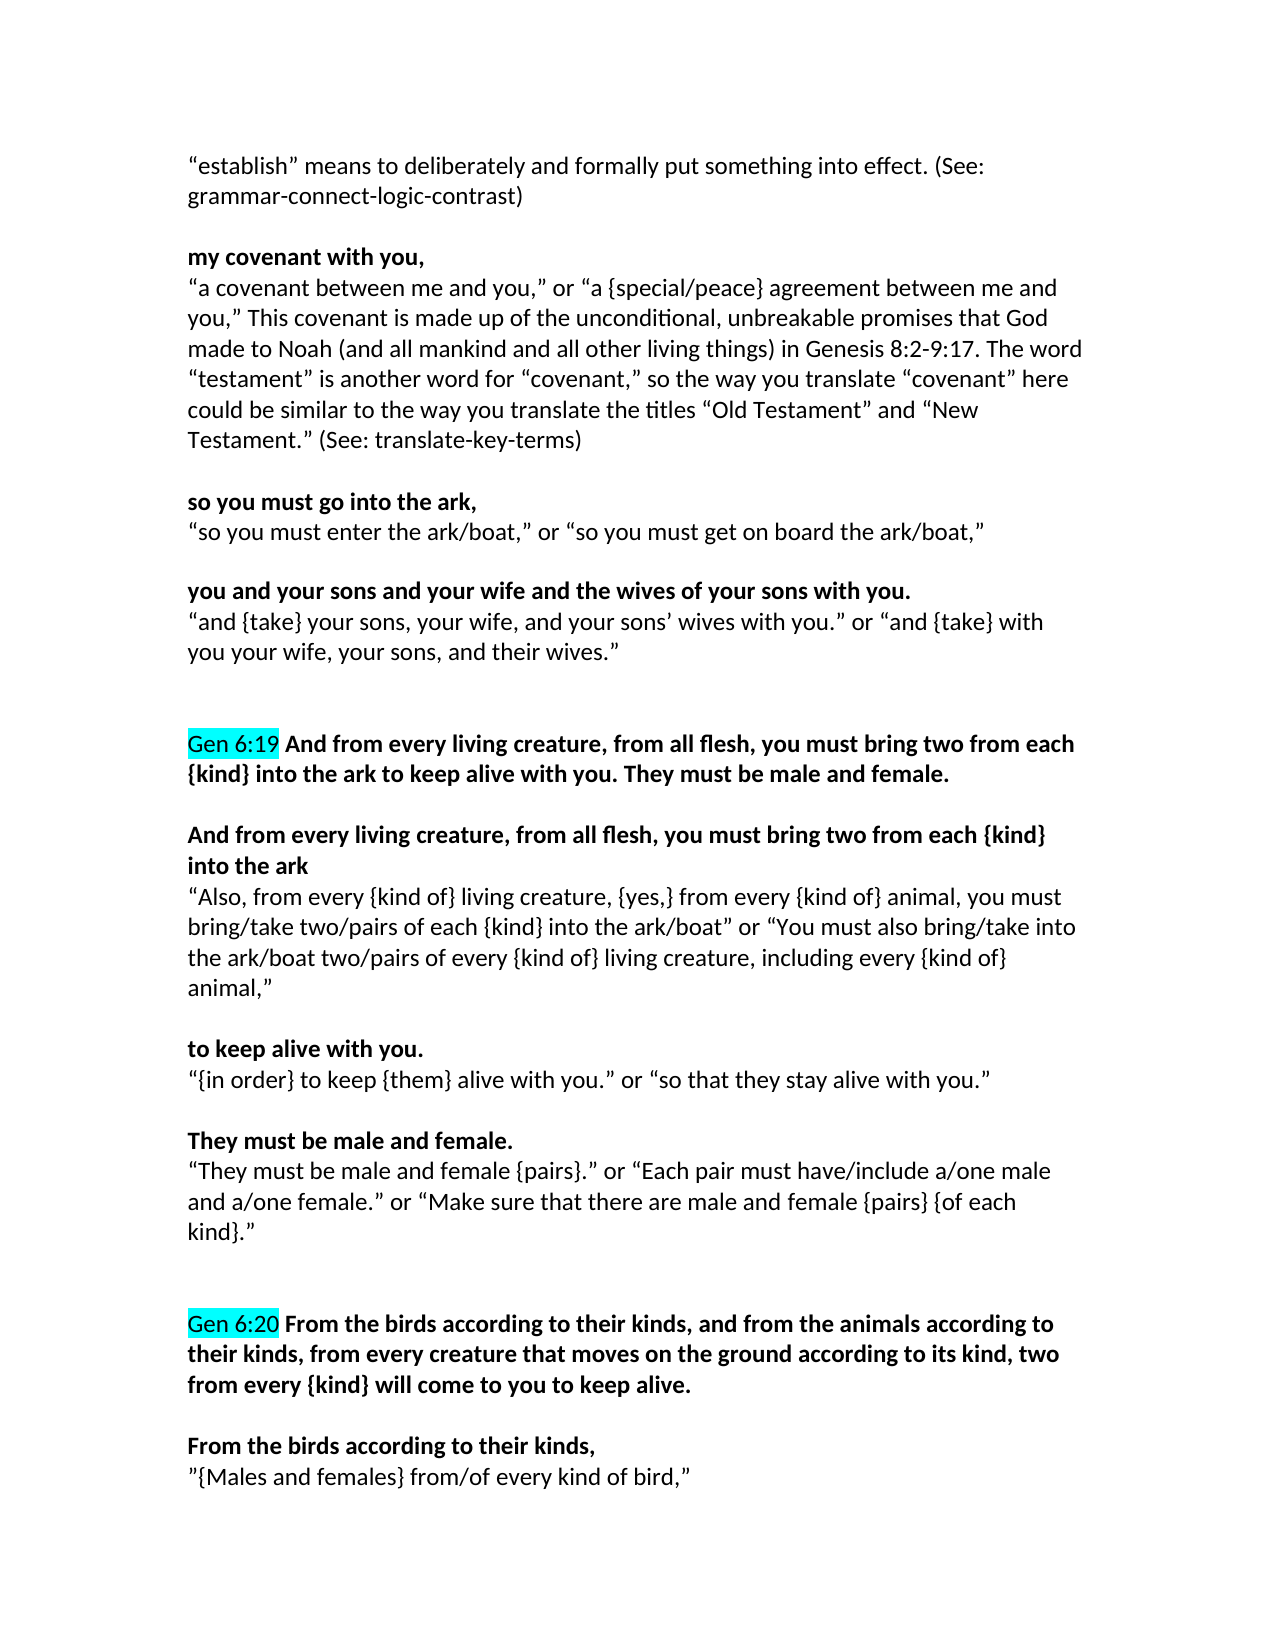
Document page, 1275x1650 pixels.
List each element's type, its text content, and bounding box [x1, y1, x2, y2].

text my covenant with you, [187, 242, 1087, 272]
text “They must be male and female {pairs}.” or “Each pair must have/include a/one male and a/one female.” or “Make sure that there are male and female {pairs} {of each kind}.” [187, 1155, 1087, 1247]
text “and {take} your sons, your wife, and your sons’ wives with you.” or “and {take} with you your wife, your sons, and their wives.” [187, 606, 1087, 667]
text And from every living creature, from all flesh, you must bring two from each {kind} into the ark [187, 820, 1087, 881]
text “{in order} to keep {them} alive with you.” or “so that they stay alive with you.” [187, 1064, 1087, 1094]
text you and your sons and your wife and the wives of your sons with you. [187, 576, 1087, 606]
text ”{Males and females} from/of every kind of bird,” [187, 1461, 1087, 1491]
text “so you must enter the ark/boat,” or “so you must get on board the ark/boat,” [187, 516, 1087, 547]
text They must be male and female. [187, 1125, 1087, 1155]
text Gen 6:20 From the birds according to their kinds, and from the animals according to their kinds, from every creature that moves on the ground according to its kind, two from every {kind} will come to you to keep alive. [187, 1308, 1087, 1399]
text Gen 6:19 And from every living creature, from all flesh, you must bring two from each {kind} into the ark to keep alive with you. They must be male and female. [187, 728, 1087, 789]
text to keep alive with you. [187, 1033, 1087, 1064]
text “Also, from every {kind of} living creature, {yes,} from every {kind of} animal, you must bring/take two/pairs of each {kind} into the ark/boat” or “You must also bring/take into the ark/boat two/pairs of every {kind of} living creature, including every {kind of} animal,” [187, 881, 1087, 1003]
text so you must go into the ark, [187, 486, 1087, 516]
text From the birds according to their kinds, [187, 1430, 1087, 1461]
